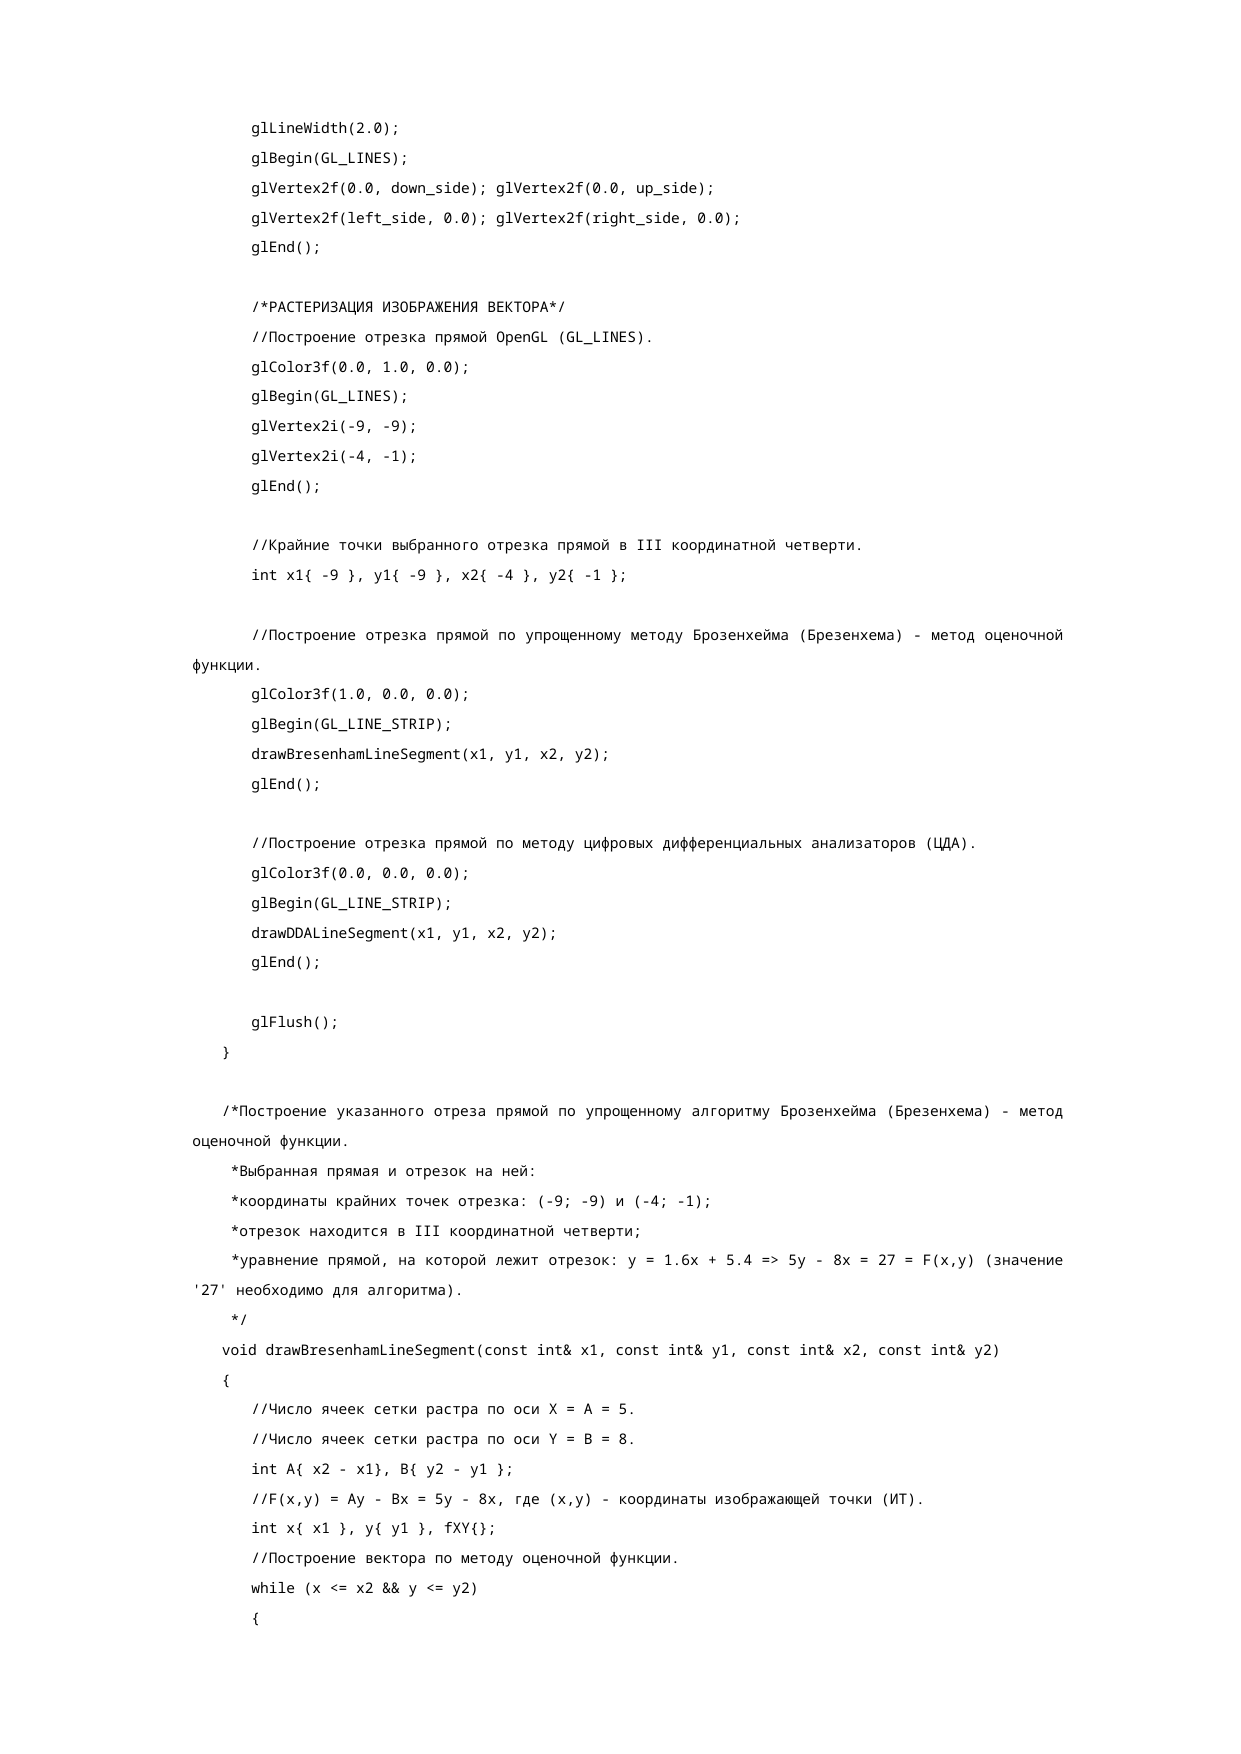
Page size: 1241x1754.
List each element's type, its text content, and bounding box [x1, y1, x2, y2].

text //Построение отрезка прямой OpenGL (GL_LINES). [192, 327, 1063, 347]
text glBegin(GL_LINES); [192, 386, 1063, 406]
text } [192, 1042, 1063, 1062]
text glBegin(GL_LINE_STRIP); [192, 893, 1063, 913]
text { [192, 1608, 1063, 1628]
text glEnd(); [192, 952, 1063, 972]
text { [192, 1369, 1063, 1389]
text glEnd(); [192, 476, 1063, 496]
text //Крайние точки выбранного отрезка прямой в III координатной четверти. [192, 535, 1063, 555]
text //F(x,y) = Ay - Bx = 5y - 8x, где (x,y) - координаты изображающей точки (ИТ). [192, 1488, 1063, 1508]
text int x1{ -9 }, y1{ -9 }, x2{ -4 }, y2{ -1 }; [192, 565, 1063, 585]
text glVertex2f(left_side, 0.0); glVertex2f(right_side, 0.0); [192, 207, 1063, 227]
text glColor3f(0.0, 1.0, 0.0); [192, 356, 1063, 376]
text /*РАСТЕРИЗАЦИЯ ИЗОБРАЖЕНИЯ ВЕКТОРА*/ [192, 297, 1063, 317]
text glVertex2f(0.0, down_side); glVertex2f(0.0, up_side); [192, 178, 1063, 198]
text glBegin(GL_LINE_STRIP); [192, 714, 1063, 734]
text /*Построение указанного отреза прямой по упрощенному алгоритму Брозенхейма (Брезенхема) - метод оценочной функции. [192, 1101, 1063, 1151]
text */ [192, 1310, 1063, 1330]
text glColor3f(1.0, 0.0, 0.0); [192, 684, 1063, 704]
text //Построение отрезка прямой по упрощенному методу Брозенхейма (Брезенхема) - метод оценочной функции. [192, 624, 1063, 674]
text drawBresenhamLineSegment(x1, y1, x2, y2); [192, 744, 1063, 764]
text glEnd(); [192, 237, 1063, 257]
text glBegin(GL_LINES); [192, 148, 1063, 168]
text *координаты крайних точек отрезка: (-9; -9) и (-4; -1); [192, 1191, 1063, 1211]
text glVertex2i(-9, -9); [192, 416, 1063, 436]
text *Выбранная прямая и отрезок на ней: [192, 1161, 1063, 1181]
text drawDDALineSegment(x1, y1, x2, y2); [192, 922, 1063, 942]
text while (x <= x2 && y <= y2) [192, 1578, 1063, 1598]
text //Число ячеек сетки растра по оси Y = B = 8. [192, 1429, 1063, 1449]
text glVertex2i(-4, -1); [192, 446, 1063, 466]
text //Построение отрезка прямой по методу цифровых дифференциальных анализаторов (ЦДА). [192, 833, 1063, 853]
text int x{ x1 }, y{ y1 }, fXY{}; [192, 1518, 1063, 1538]
text glLineWidth(2.0); [192, 118, 1063, 138]
text glFlush(); [192, 1012, 1063, 1032]
text glColor3f(0.0, 0.0, 0.0); [192, 863, 1063, 883]
text *уравнение прямой, на которой лежит отрезок: y = 1.6x + 5.4 => 5y - 8x = 27 = F(x,y) (значение '27' необходимо для алгоритма). [192, 1250, 1063, 1300]
text *отрезок находится в III координатной четверти; [192, 1220, 1063, 1240]
text //Число ячеек сетки растра по оси X = A = 5. [192, 1399, 1063, 1419]
text void drawBresenhamLineSegment(const int& x1, const int& y1, const int& x2, const int& y2) [192, 1339, 1063, 1359]
text glEnd(); [192, 773, 1063, 793]
text int A{ x2 - x1}, B{ y2 - y1 }; [192, 1459, 1063, 1479]
text //Построение вектора по методу оценочной функции. [192, 1548, 1063, 1568]
